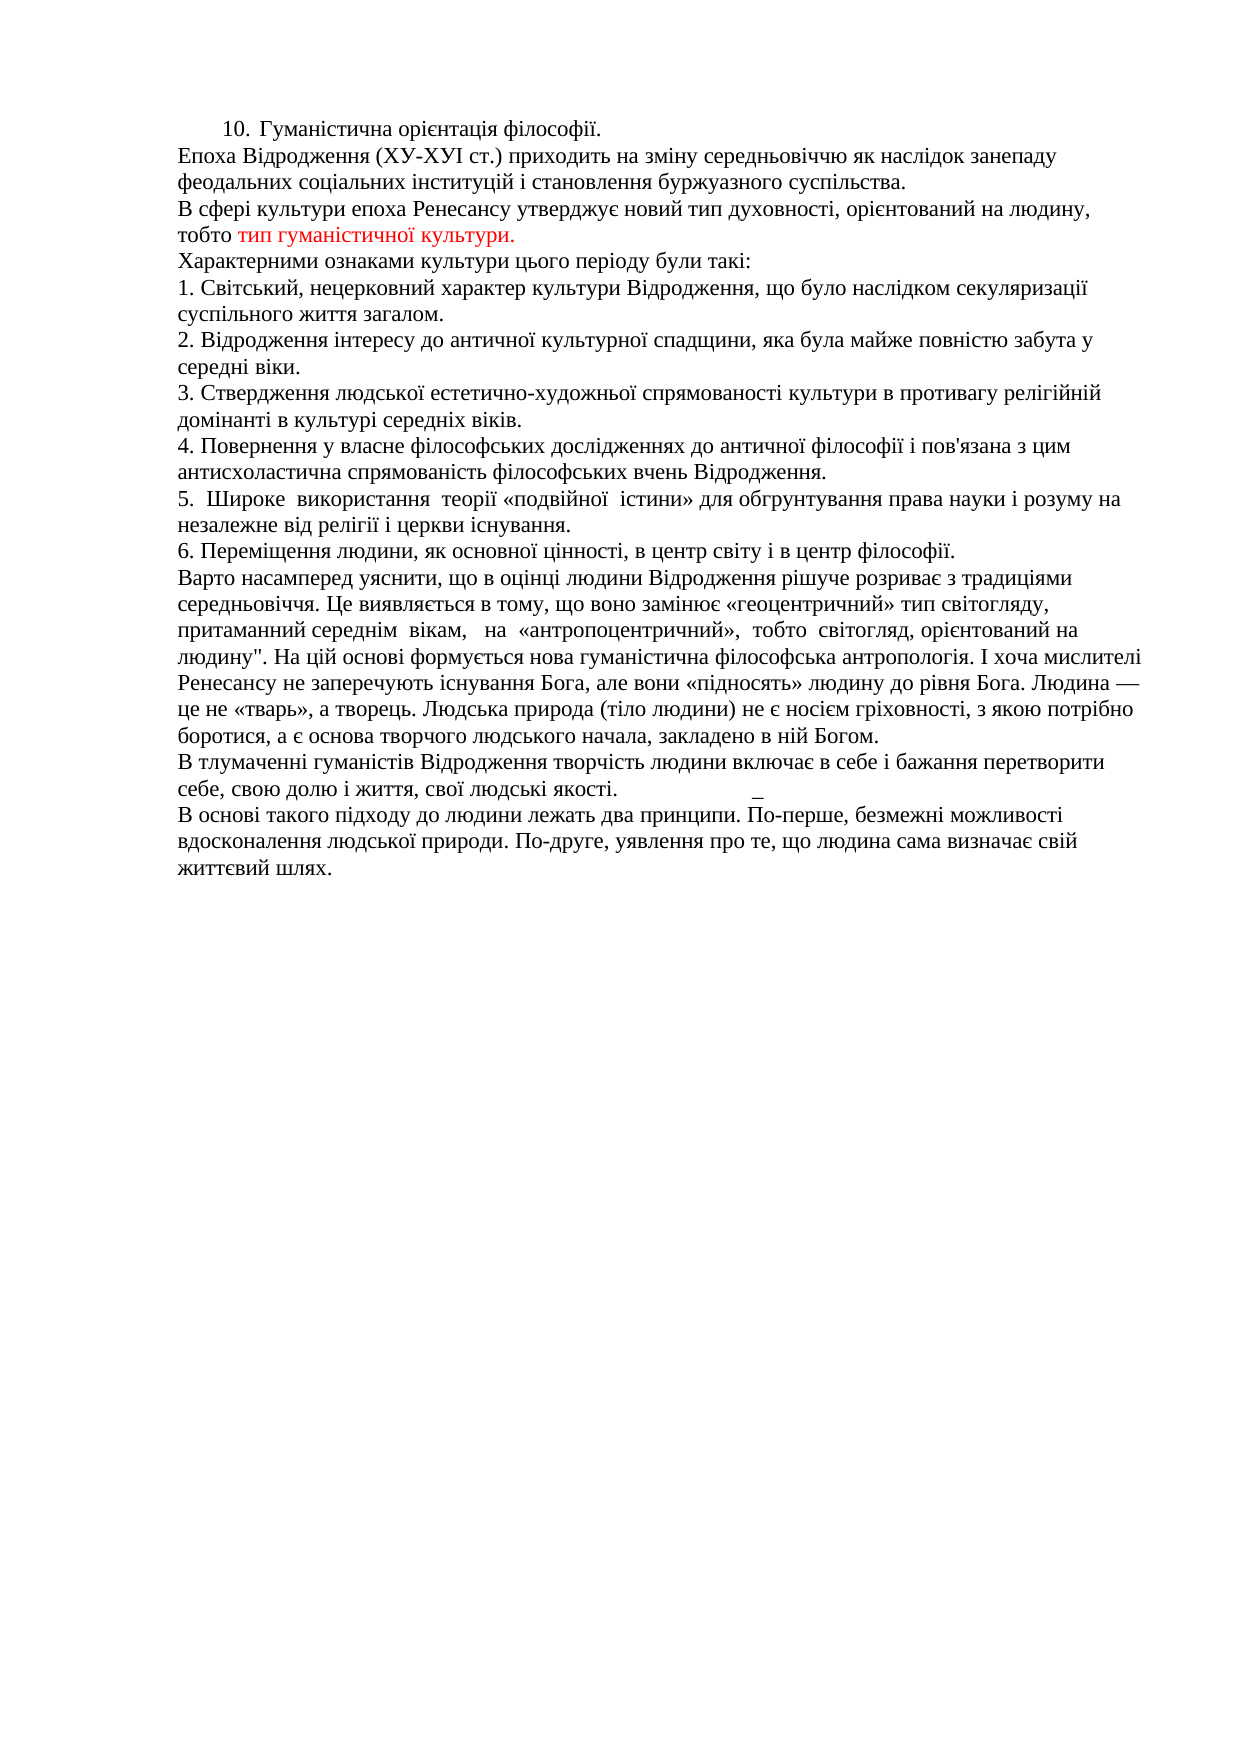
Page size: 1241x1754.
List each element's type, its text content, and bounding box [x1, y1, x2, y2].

list Ствердження людської естетично-художньої спрямованості культури в противагу релігійній домінанті в культурі середніх віків. [177, 379, 1109, 432]
text Епоха Відродження (ХУ-ХУІ ст.) приходить на зміну середньовіччю як наслідок занепаду феодальних соціальних інституцій і становлення буржуазного суспільства. [177, 142, 1095, 194]
text Варто насамперед уяснити, що в оцінці людини Відродження рішуче розриває з традиціями середньовіччя. Це виявляється в тому, що воно замінює «геоцентричний» тип світогляду, притаманний середнім вікам, на «антропоцентричний», тобто світогляд, орієнтований на людину". На цій основі формується нова гуманістична філософська антропологія. І хоча мислителі Ренесансу не заперечують існування Бога, але вони «підносять» людину до рівня Бога. Людина — це не «тварь», а творець. Людська природа (тіло людини) не є носієм гріховності, з якою потрібно боротися, а є основа творчого людського начала, закладено в ній Богом. [177, 564, 1145, 748]
list Широке використання теорії «подвійної істини» для обгрунтування права науки і розуму на незалежне від релігії і церкви існування. [177, 485, 1127, 537]
text В основі такого підходу до людини лежать два принципи. По-перше, безмежні можливості вдосконалення людської природи. По-друге, уявлення про те, що людина сама визначає свій життєвий шлях. [177, 801, 1095, 880]
list Переміщення людини, як основної цінності, в центр світу і в центр філософії. [177, 537, 1161, 564]
text Характерними ознаками культури цього періоду були такі: [177, 247, 1127, 274]
text В сфері культури епоха Ренесансу утверджує новий тип духовності, орієнтований на людину, тобто тип гуманістичної культури. [177, 195, 1095, 247]
text В тлумаченні гуманістів Відродження творчість людини включає в себе і бажання перетворити себе, свою долю і життя, свої людські якості. _ [177, 748, 1112, 801]
list Світський, нецерковний характер культури Відродження, що було наслідком секуляризації суспільного життя загалом. [177, 274, 1095, 326]
list Повернення у власне філософських дослідженнях до античної філософії і пов'язана з цим антисхоластична спрямованість філософських вчень Відродження. [177, 432, 1077, 485]
text 10. Гуманістична орієнтація філософії. [222, 115, 1127, 142]
list Відродження інтересу до античної культурної спадщини, яка була майже повністю забута у середні віки. [177, 327, 1100, 379]
